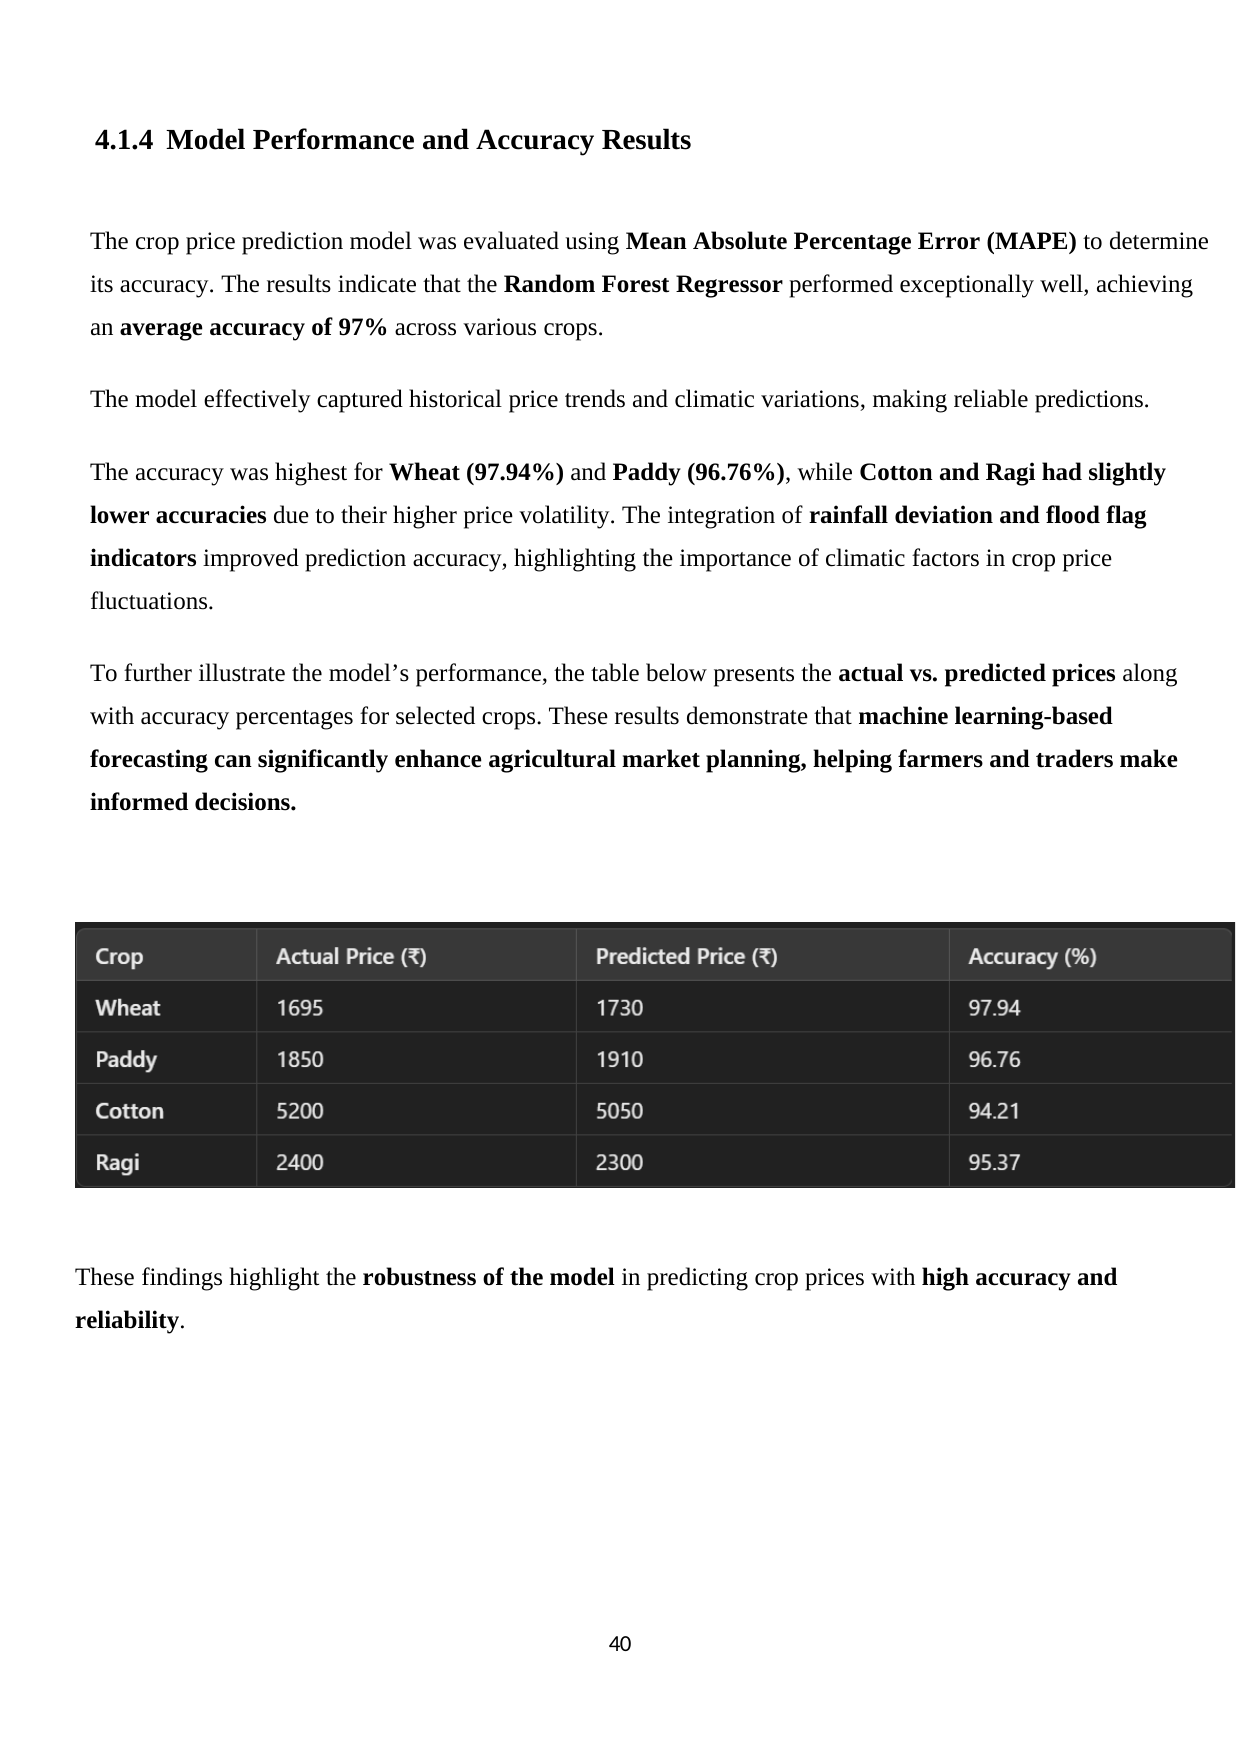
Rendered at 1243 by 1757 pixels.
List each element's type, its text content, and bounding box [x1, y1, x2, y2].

text The model effectively captured historical price trends and climatic variations, making reliable predictions. [90, 384, 1221, 413]
picture [75, 922, 1235, 1188]
text The crop price prediction model was evaluated using Mean Absolute Percentage Error (MAPE) to determine its accuracy. The results indicate that the Random Forest Regressor performed exceptionally well, achieving an average accuracy of 97% across various crops. [90, 226, 1221, 341]
text The accuracy was highest for Wheat (97.94%) and Paddy (96.76%), while Cotton and Ragi had slightly lower accuracies due to their higher price volatility. The integration of rainfall deviation and flood flag indicators improved prediction accuracy, highlighting the importance of climatic factors in crop price fluctuations. [90, 457, 1221, 615]
text These findings highlight the robustness of the model in predicting crop prices with high accuracy and reliability. [75, 1262, 1160, 1334]
text To further illustrate the model’s performance, the table below presents the actual vs. predicted prices along with accuracy percentages for selected crops. These results demonstrate that machine learning-based forecasting can significantly enhance agricultural market planning, helping farmers and traders make informed decisions. [90, 658, 1221, 816]
subtitle Model Performance and Accuracy Results [95, 122, 1243, 156]
